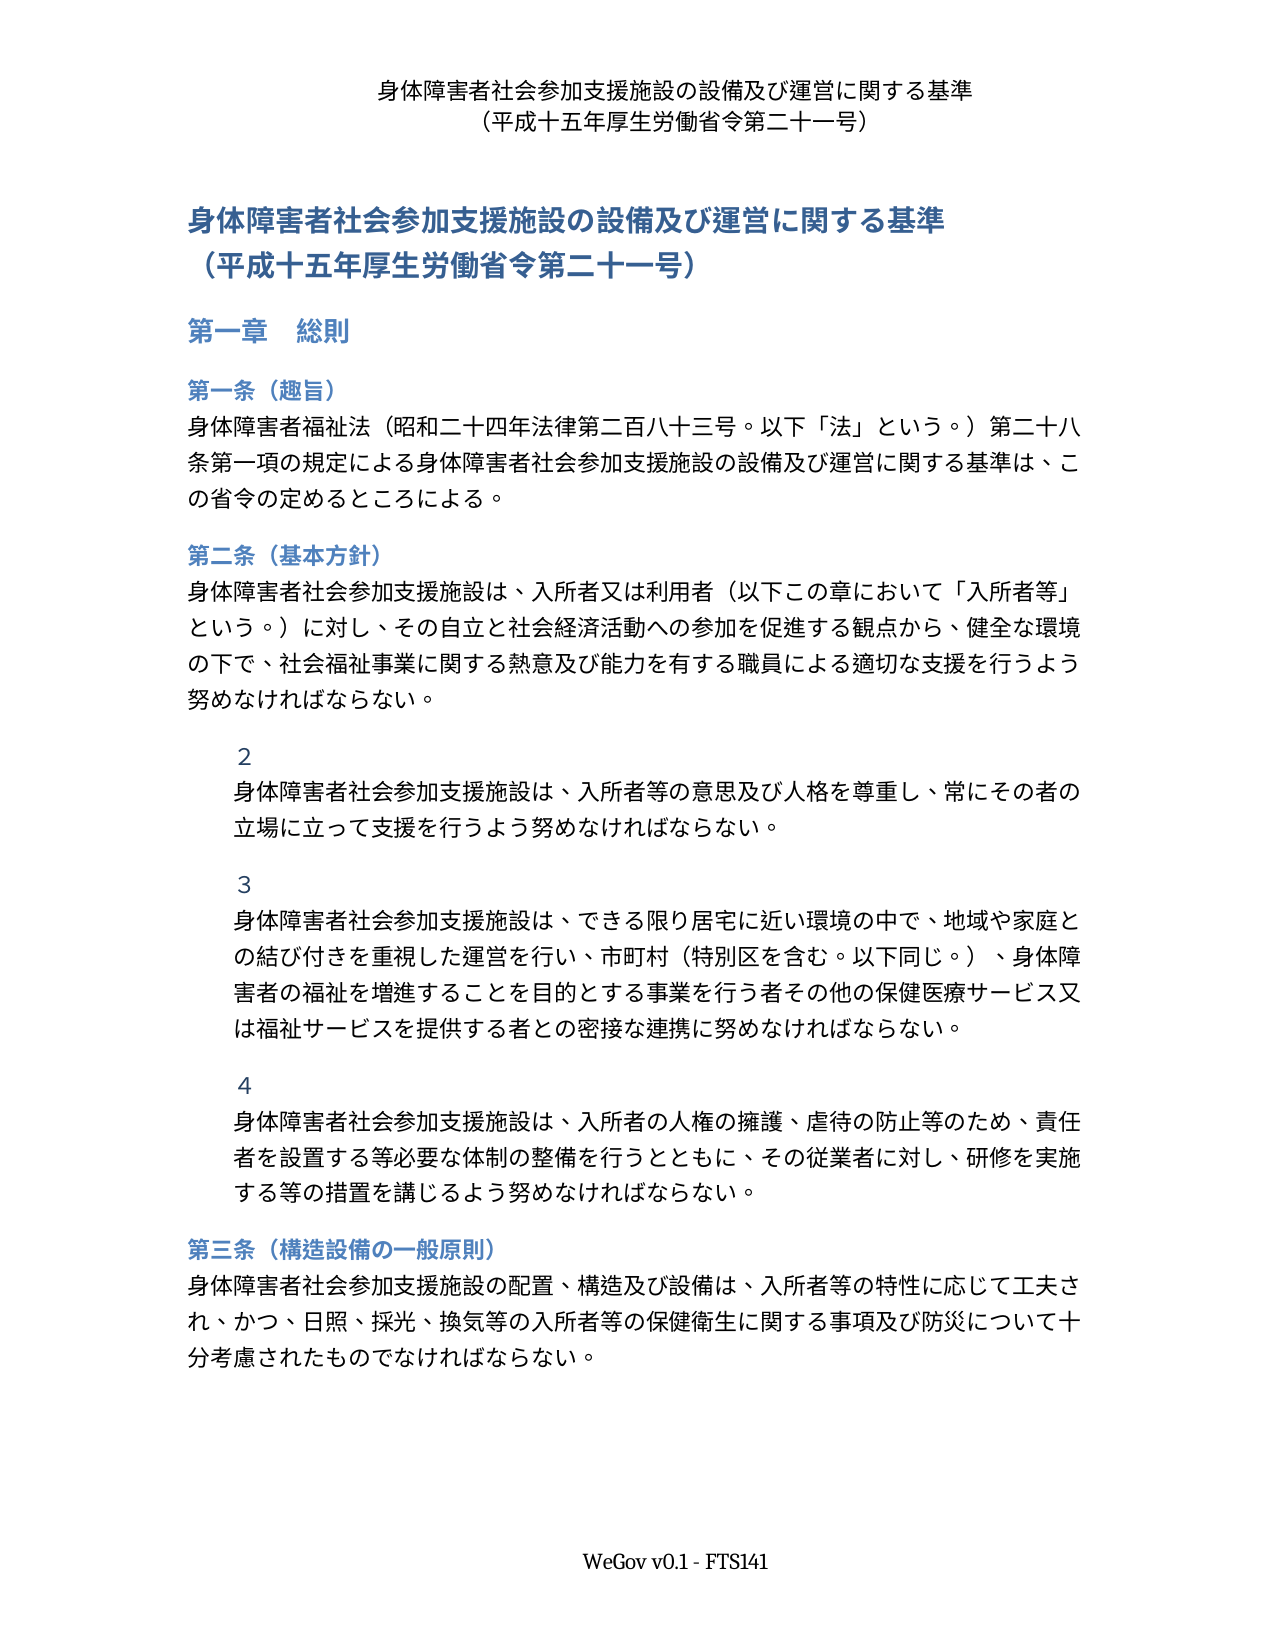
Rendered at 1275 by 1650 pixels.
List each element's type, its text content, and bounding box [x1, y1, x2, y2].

subtitle 第二条（基本方針） [187, 540, 1087, 571]
text 身体障害者福祉法（昭和二十四年法律第二百八十三号。以下「法」という。）第二十八条第一項の規定による身体障害者社会参加支援施設の設備及び運営に関する基準は、この省令の定めるところによる。 [187, 411, 1087, 514]
subtitle 第三条（構造設備の一般原則） [187, 1234, 1087, 1265]
text 身体障害者社会参加支援施設は、入所者の人権の擁護、虐待の防止等のため、責任者を設置する等必要な体制の整備を行うとともに、その従業者に対し、研修を実施する等の措置を講じるよう努めなければならない。 [233, 1106, 1087, 1209]
text 身体障害者社会参加支援施設の配置、構造及び設備は、入所者等の特性に応じて工夫され、かつ、日照、採光、換気等の入所者等の保健衛生に関する事項及び防災について十分考慮されたものでなければならない。 [187, 1270, 1087, 1373]
subtitle ４ [233, 1069, 1087, 1101]
subtitle 身体障害者社会参加支援施設の設備及び運営に関する基準 （平成十五年厚生労働省令第二十一号） [187, 200, 1087, 285]
subtitle ３ [233, 869, 1087, 900]
text 身体障害者社会参加支援施設は、入所者又は利用者（以下この章において「入所者等」という。）に対し、その自立と社会経済活動への参加を促進する観点から、健全な環境の下で、社会福祉事業に関する熱意及び能力を有する職員による適切な支援を行うよう努めなければならない。 [187, 576, 1087, 715]
subtitle ２ [233, 740, 1087, 772]
text 身体障害者社会参加支援施設は、入所者等の意思及び人格を尊重し、常にその者の立場に立って支援を行うよう努めなければならない。 [233, 776, 1087, 843]
subtitle 第一章 総則 [187, 312, 1087, 349]
text 身体障害者社会参加支援施設は、できる限り居宅に近い環境の中で、地域や家庭との結び付きを重視した運営を行い、市町村（特別区を含む。以下同じ。）、身体障害者の福祉を増進することを目的とする事業を行う者その他の保健医療サービス又は福祉サービスを提供する者との密接な連携に努めなければならない。 [233, 905, 1087, 1044]
subtitle 第一条（趣旨） [187, 375, 1087, 407]
